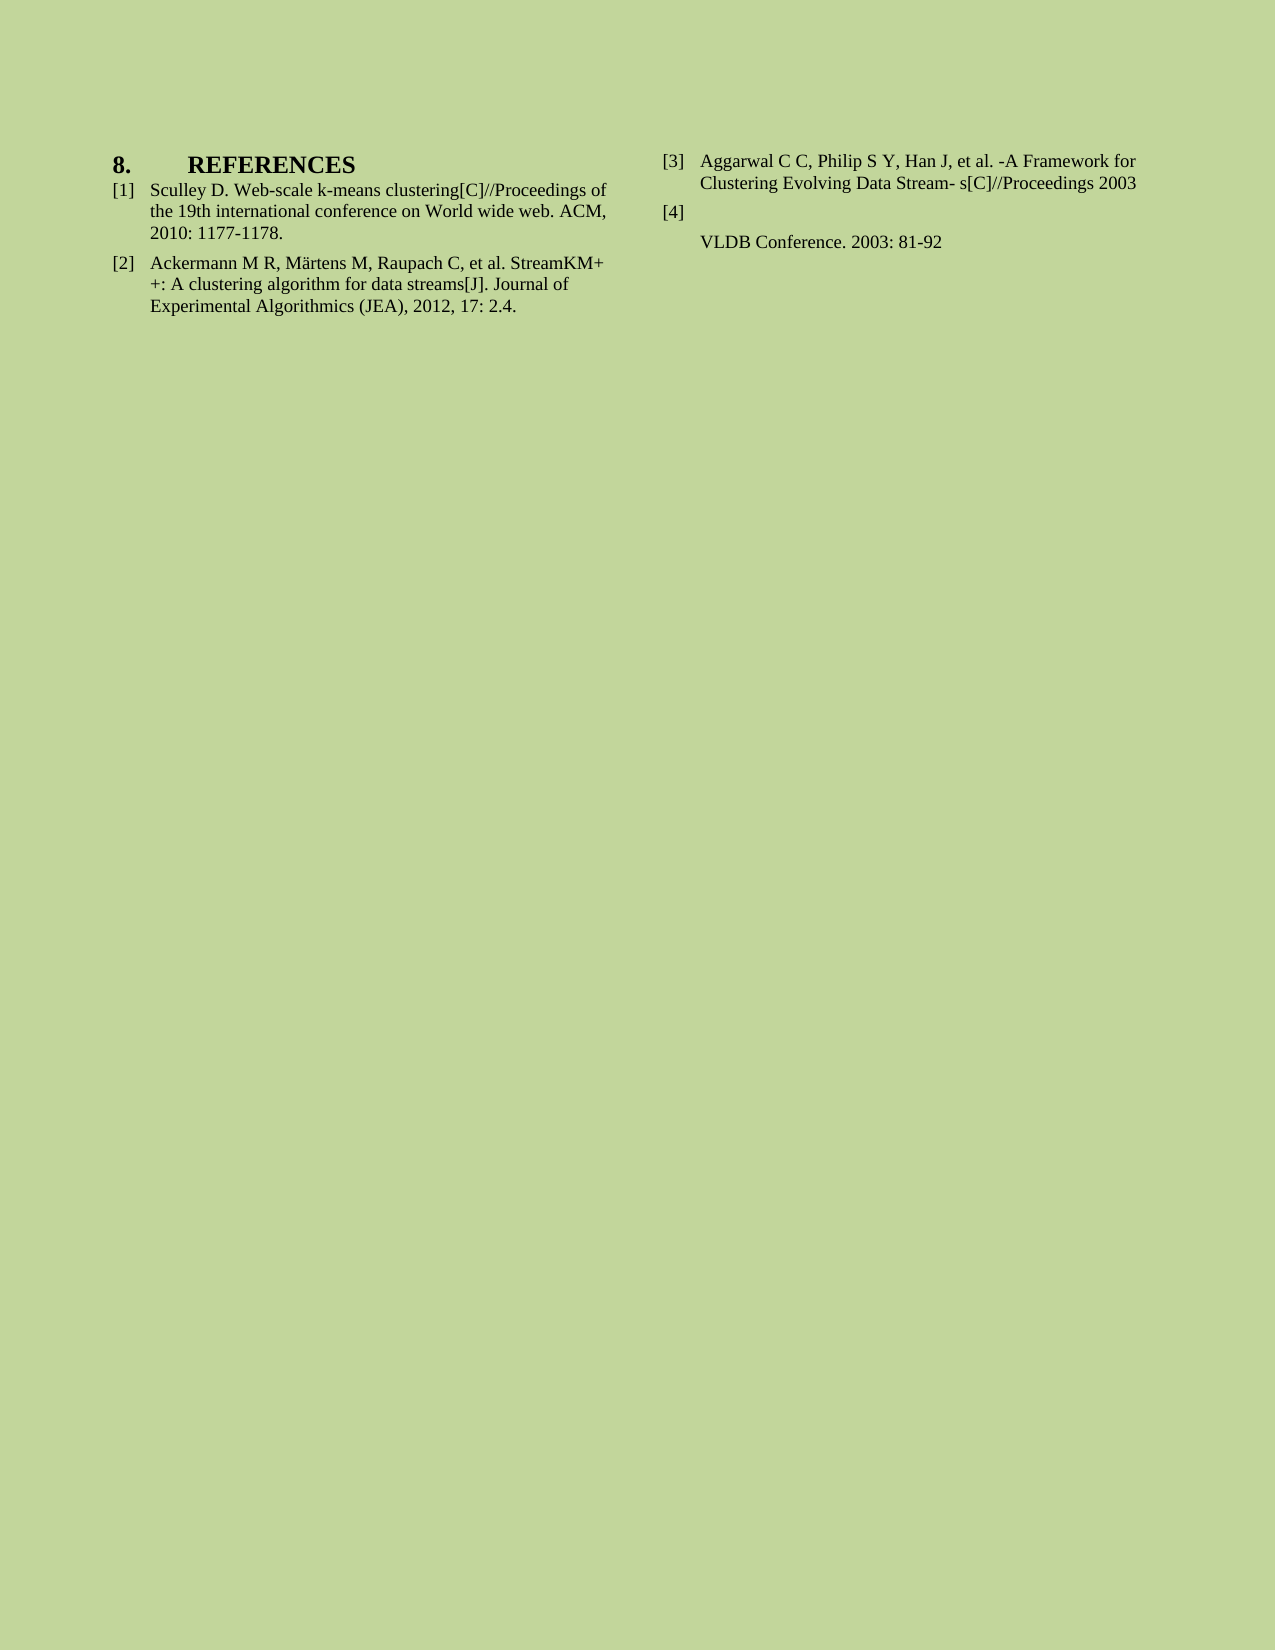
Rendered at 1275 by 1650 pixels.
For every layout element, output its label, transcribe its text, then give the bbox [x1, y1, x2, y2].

subtitle REFERENCES [112, 150, 613, 179]
text Aggarwal C C, Philip S Y, Han J, et al. -A Framework for Clustering Evolving Data Stream- s[C]//Proceedings 2003 [662, 150, 1162, 193]
text Sculley D. Web-scale k-means clustering[C]//Proceedings of the 19th international conference on World wide web. ACM, 2010: 1177-1178. [112, 179, 613, 243]
list VLDB Conference. 2003: 81-92 [700, 231, 1162, 253]
text Ackermann M R, Märtens M, Raupach C, et al. StreamKM++: A clustering algorithm for data streams[J]. Journal of Experimental Algorithmics (JEA), 2012, 17: 2.4. [112, 252, 613, 316]
